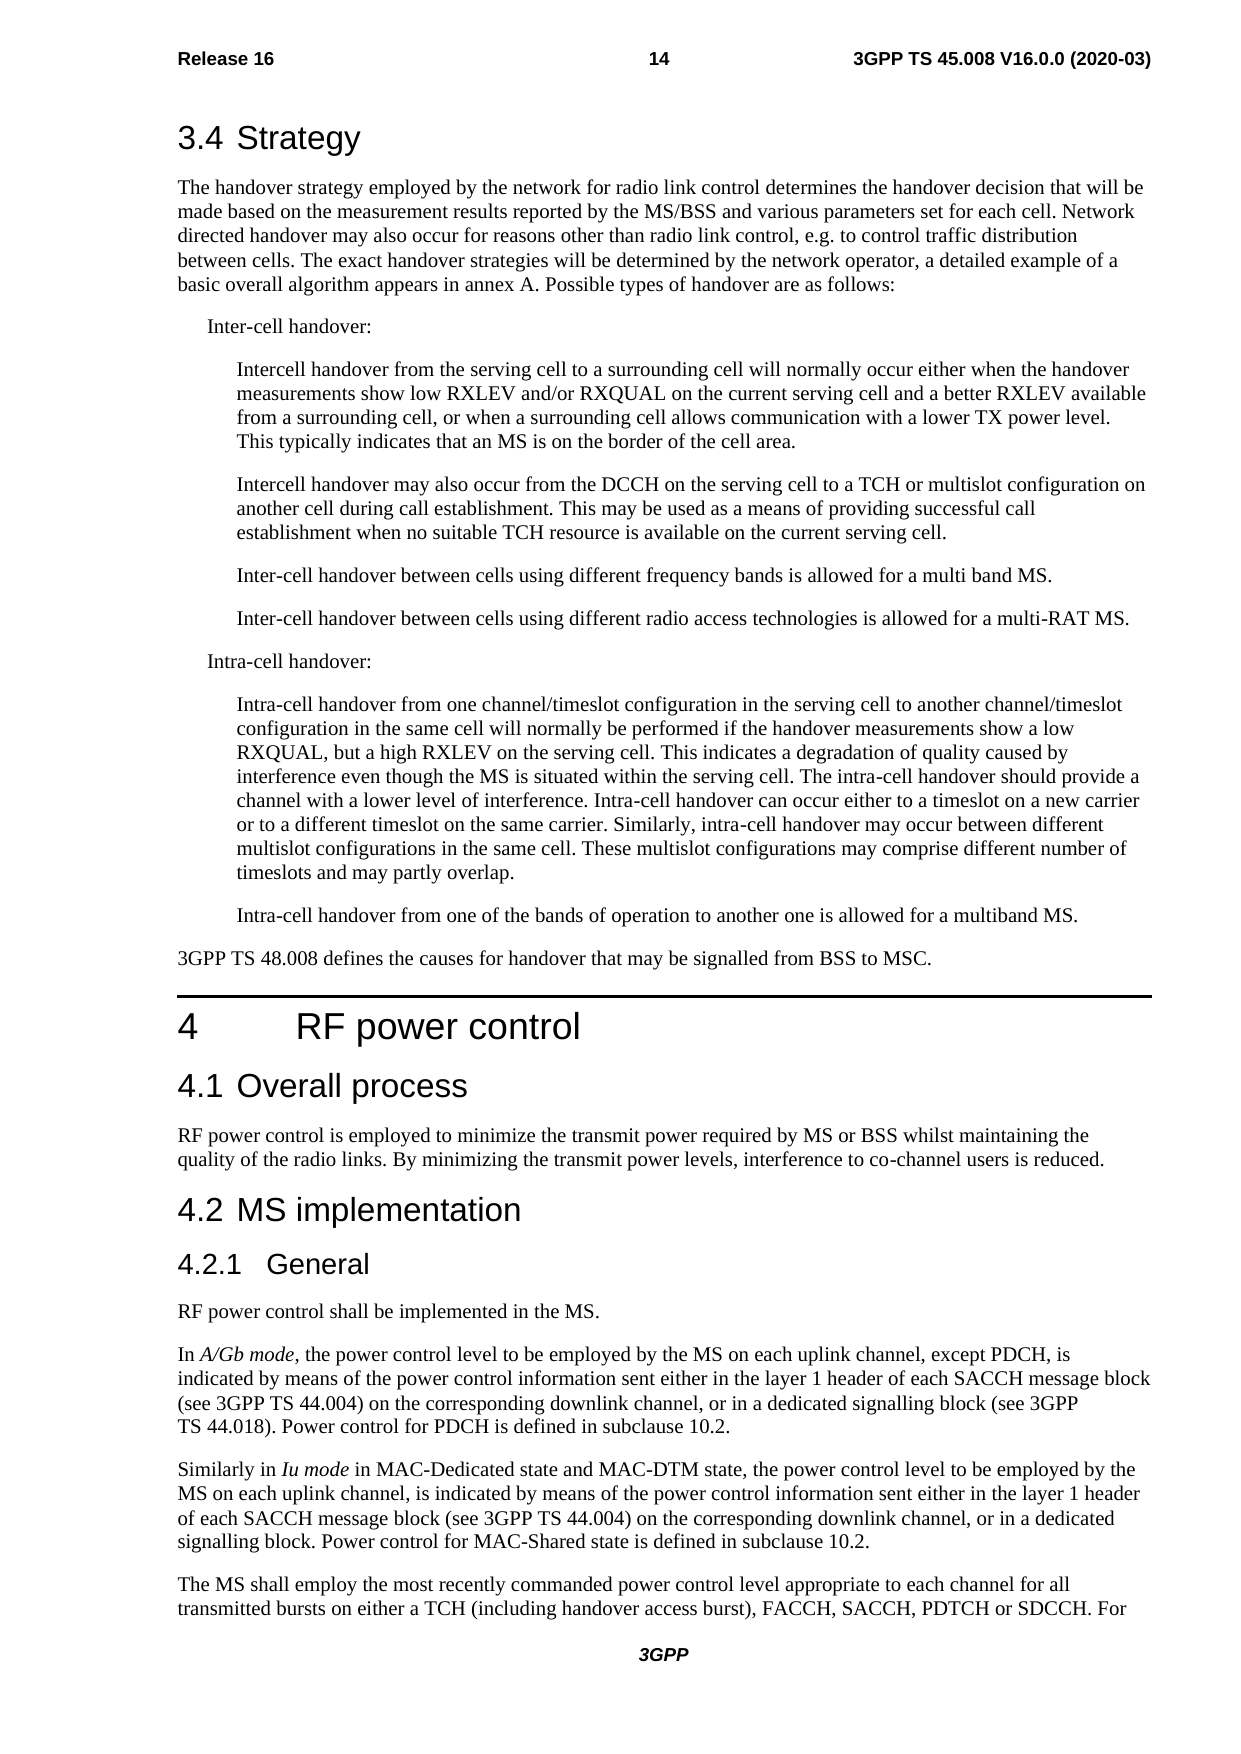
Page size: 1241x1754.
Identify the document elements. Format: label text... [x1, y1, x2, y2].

subtitle 3.4 Strategy [177, 118, 1152, 157]
text In A/Gb mode, the power control level to be employed by the MS on each uplink channel, except PDCH, is indicated by means of the power control information sent either in the layer 1 header of each SACCH message block (see 3GPP TS 44.004) on the corresponding downlink channel, or in a dedicated signalling block (see 3GPP TS 44.018). Power control for PDCH is defined in subclause 10.2. [177, 1342, 1152, 1438]
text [177, 1572, 1152, 1620]
text Similarly in Iu mode in MAC-Dedicated state and MAC-DTM state, the power control level to be employed by the MS on each uplink channel, is indicated by means of the power control information sent either in the layer 1 header of each SACCH message block (see 3GPP TS 44.004) on the corresponding downlink channel, or in a dedicated signalling block. Power control for MAC-Shared state is defined in subclause 10.2. [177, 1457, 1152, 1553]
text Intercell handover from the serving cell to a surrounding cell will normally occur either when the handover measurements show low RXLEV and/or RXQUAL on the current serving cell and a better RXLEV available from a surrounding cell, or when a surrounding cell allows communication with a lower TX power level. This typically indicates that an MS is on the border of the cell area. [207, 357, 1152, 453]
text RF power control shall be implemented in the MS. [177, 1299, 1152, 1323]
text Inter-cell handover: [207, 314, 1152, 338]
text Intra-cell handover from one of the bands of operation to another one is allowed for a multiband MS. [207, 903, 1152, 927]
subtitle 4.2 MS implementation [177, 1190, 1152, 1228]
subtitle 4.2.1 General [177, 1247, 1152, 1281]
text RF power control is employed to minimize the transmit power required by MS or BSS whilst maintaining the quality of the radio links. By minimizing the transmit power levels, interference to co-channel users is reduced. [177, 1123, 1152, 1171]
text Intra-cell handover: [207, 649, 1152, 673]
text 3GPP TS 48.008 defines the causes for handover that may be signalled from BSS to MSC. [177, 946, 1152, 970]
text Intra-cell handover from one channel/timeslot configuration in the serving cell to another channel/timeslot configuration in the same cell will normally be performed if the handover measurements show a low RXQUAL, but a high RXLEV on the serving cell. This indicates a degradation of quality caused by interference even though the MS is situated within the serving cell. The intra-cell handover should provide a channel with a lower level of interference. Intra-cell handover can occur either to a timeslot on a new carrier or to a different timeslot on the same carrier. Similarly, intra-cell handover may occur between different multislot configurations in the same cell. These multislot configurations may comprise different number of timeslots and may partly overlap. [207, 692, 1152, 884]
text The handover strategy employed by the network for radio link control determines the handover decision that will be made based on the measurement results reported by the MS/BSS and various parameters set for each cell. Network directed handover may also occur for reasons other than radio link control, e.g. to control traffic distribution between cells. The exact handover strategies will be determined by the network operator, a detailed example of a basic overall algorithm appears in annex A. Possible types of handover are as follows: [177, 175, 1152, 296]
text Intercell handover may also occur from the DCCH on the serving cell to a TCH or multislot configuration on another cell during call establishment. This may be used as a means of providing successful call establishment when no suitable TCH resource is available on the current serving cell. [207, 472, 1152, 544]
text Inter-cell handover between cells using different radio access technologies is allowed for a multi-RAT MS. [207, 606, 1152, 630]
text Inter-cell handover between cells using different frequency bands is allowed for a multi band MS. [207, 563, 1152, 587]
subtitle 4.1 Overall process [177, 1066, 1152, 1104]
subtitle 4 RF power control [177, 998, 1152, 1047]
